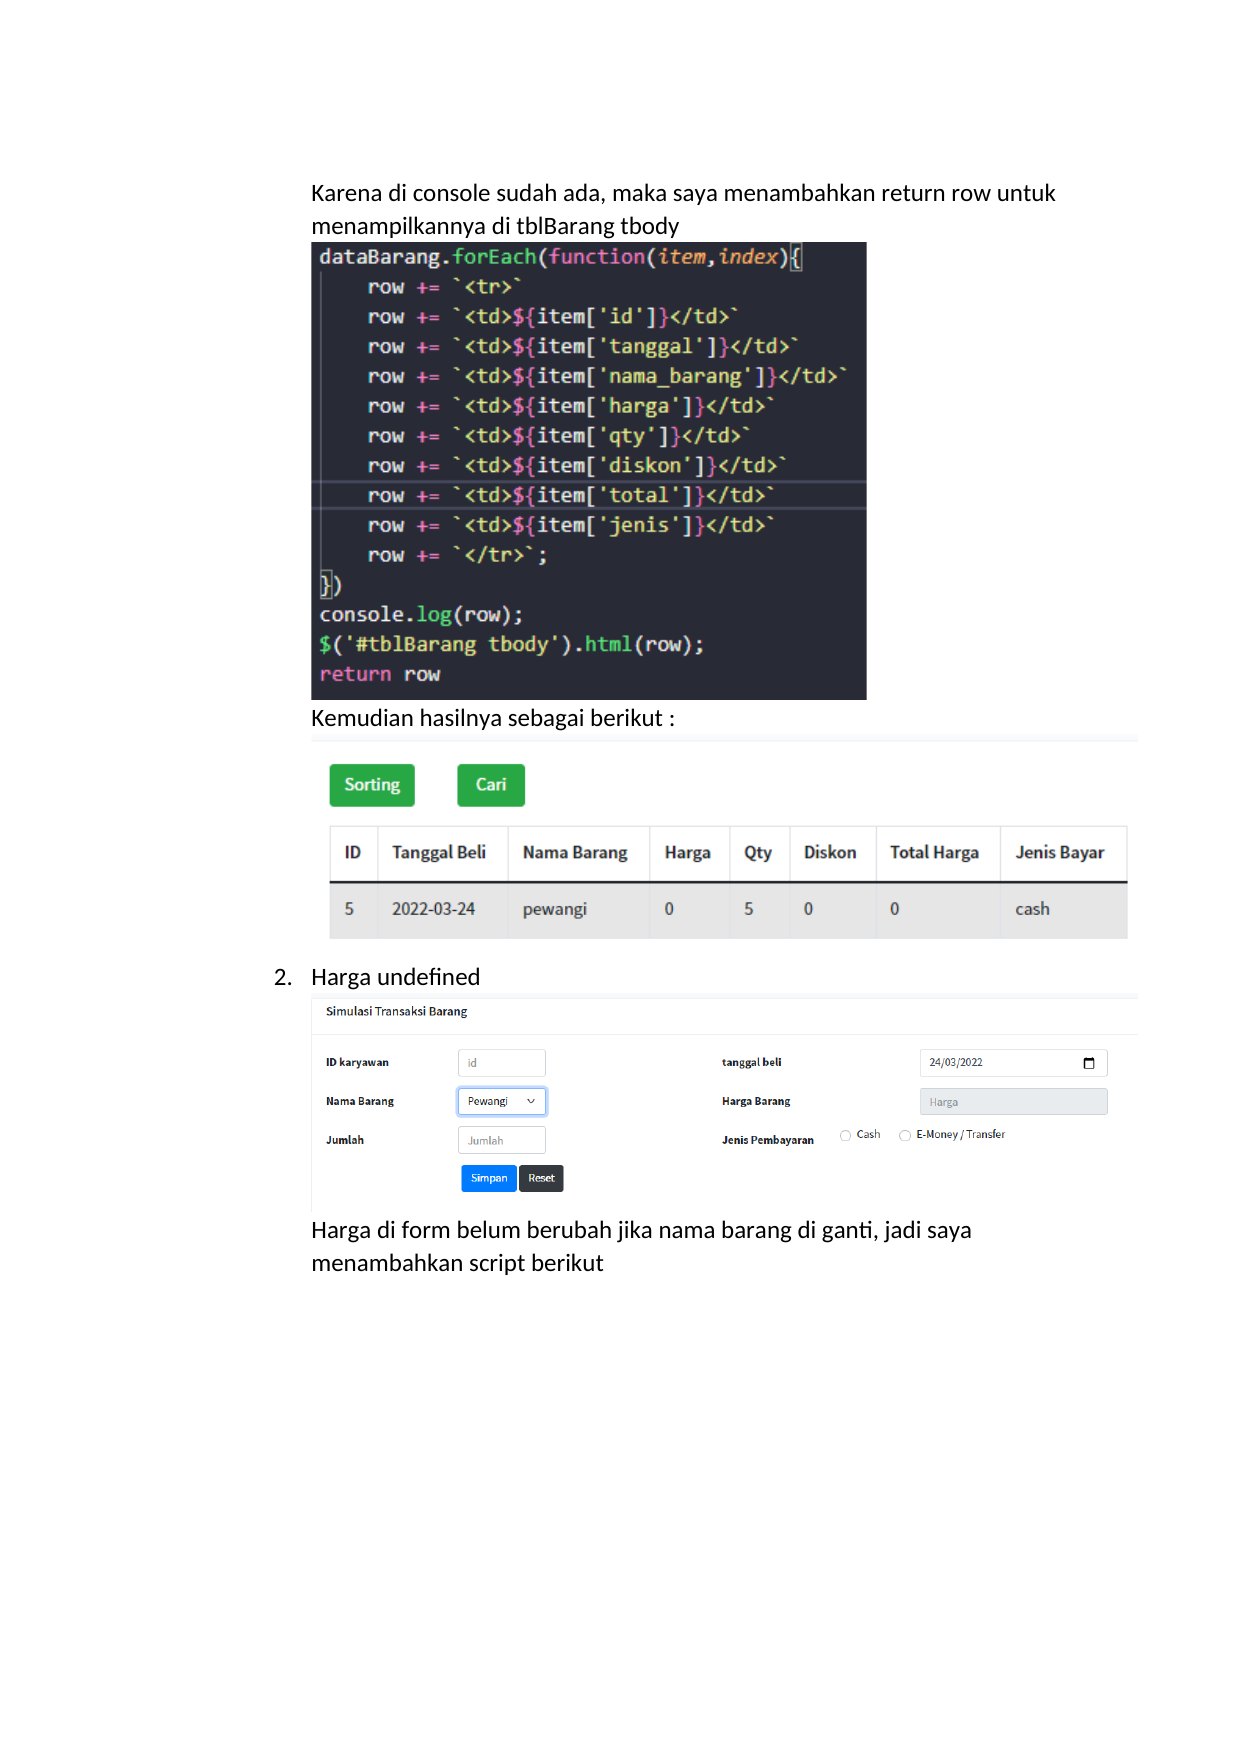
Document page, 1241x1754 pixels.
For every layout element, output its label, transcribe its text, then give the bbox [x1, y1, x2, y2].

picture [311, 993, 1138, 1212]
list Harga di form belum berubah jika nama barang di ganti, jadi saya menambahkan script berikut [311, 1214, 1063, 1278]
list Harga undefined [274, 961, 1063, 991]
picture [311, 734, 1138, 959]
picture [311, 242, 867, 700]
list Kemudian hasilnya sebagai berikut : [311, 702, 1063, 732]
